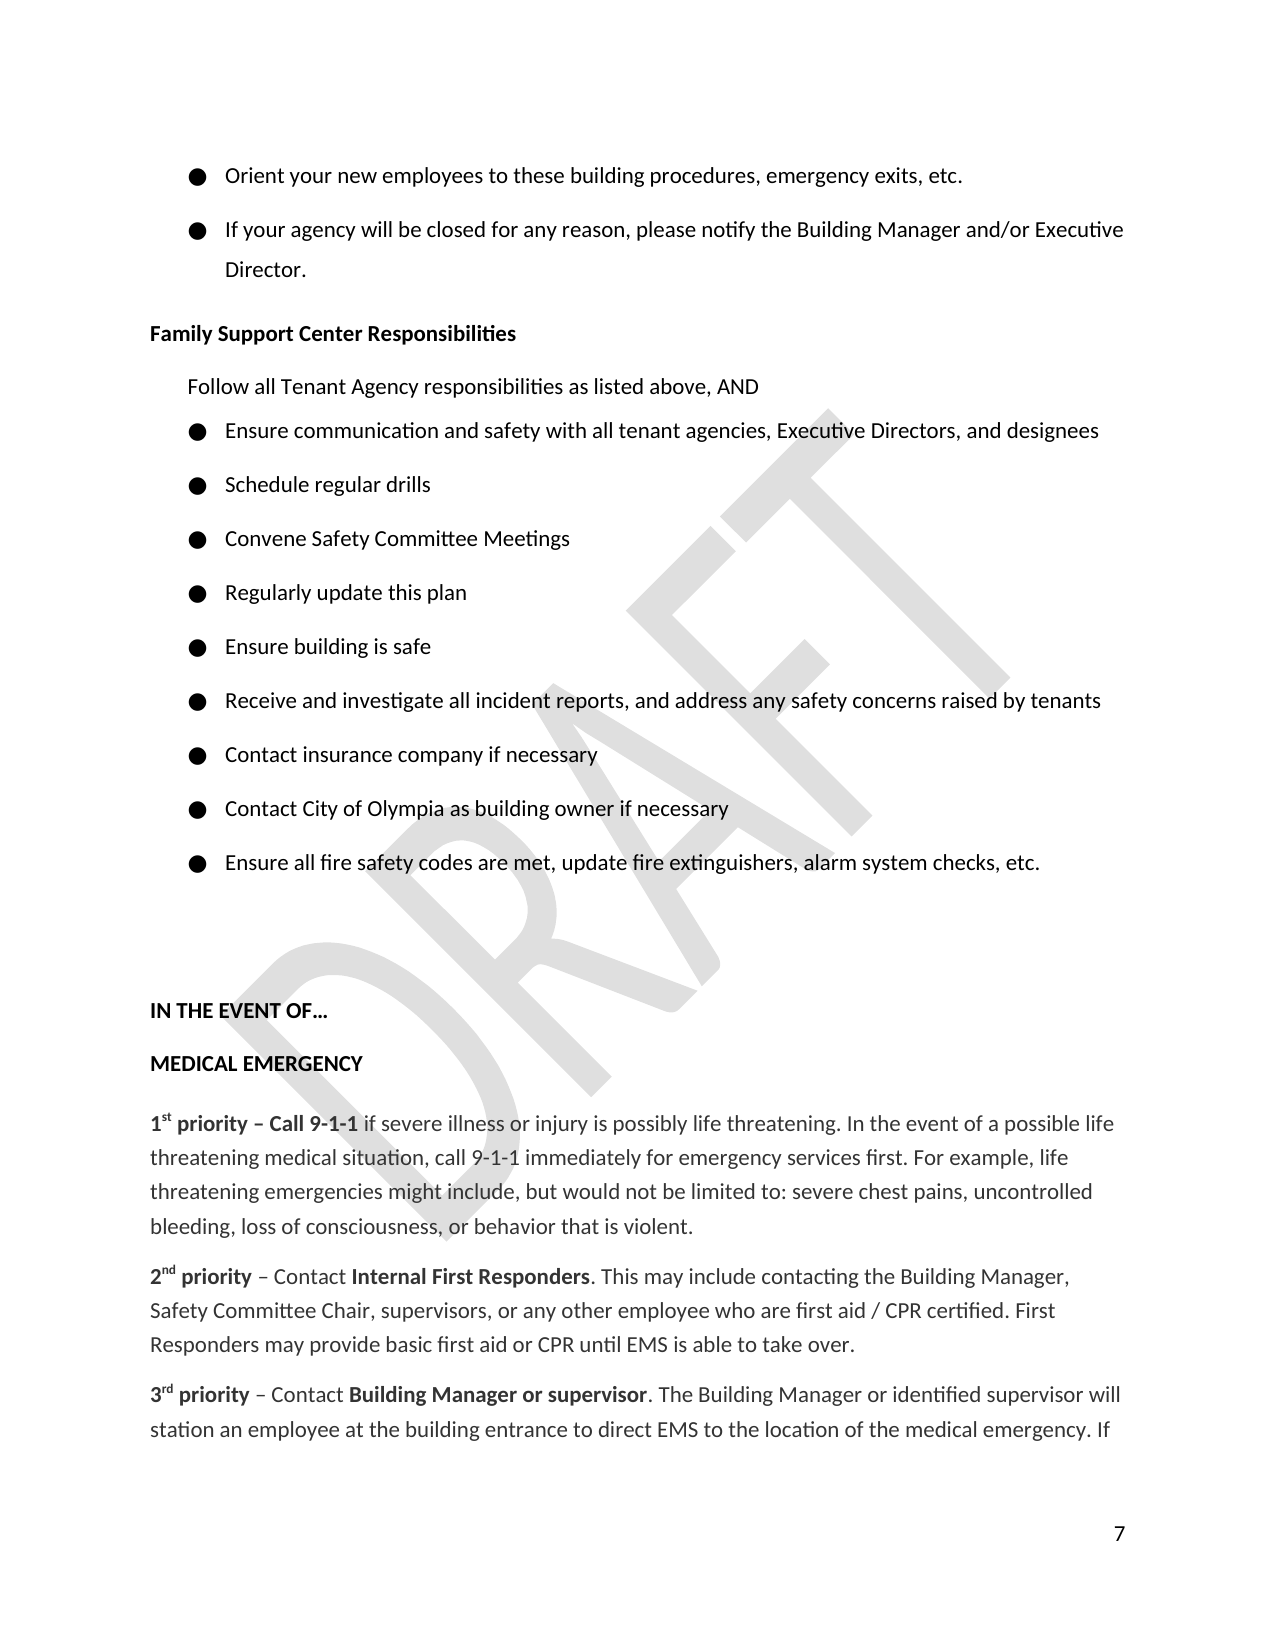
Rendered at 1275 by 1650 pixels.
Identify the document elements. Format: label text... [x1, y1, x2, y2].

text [150, 1374, 1125, 1443]
list Contact City of Olympia as building owner if necessary [187, 782, 1125, 829]
list Schedule regular drills [187, 459, 1125, 506]
list Contact insurance company if necessary [187, 728, 1125, 775]
text MEDICAL EMERGENCY [150, 1049, 1125, 1077]
text IN THE EVENT OF… [150, 996, 1125, 1024]
list Ensure building is safe [187, 621, 1125, 667]
list Ensure communication and safety with all tenant agencies, Executive Directors, and designees [187, 405, 1125, 452]
text 1st priority – Call 9-1-1 if severe illness or injury is possibly life threatening. In the event of a possible life threatening medical situation, call 9-1-1 immediately for emergency services first. For example, life threatening emergencies might include, but would not be limited to: severe chest pains, uncontrolled bleeding, loss of consciousness, or behavior that is violent. [150, 1102, 1125, 1240]
list Convene Safety Committee Meetings [187, 513, 1125, 559]
text 2nd priority – Contact Internal First Responders. This may include contacting the Building Manager, Safety Committee Chair, supervisors, or any other employee who are first aid / CPR certified. First Responders may provide basic first aid or CPR until EMS is able to take over. [150, 1256, 1125, 1359]
text Family Support Center Responsibilities [150, 319, 1125, 347]
text Follow all Tenant Agency responsibilities as listed above, AND [150, 372, 1125, 401]
list Orient your new employees to these building procedures, emergency exits, etc. [187, 150, 1125, 197]
list If your agency will be closed for any reason, please notify the Building Manager and/or Executive Director. [187, 204, 1125, 283]
list Regularly update this plan [187, 567, 1125, 613]
list Ensure all fire safety codes are met, update fire extinguishers, alarm system checks, etc. [187, 836, 1125, 883]
list Receive and investigate all incident reports, and address any safety concerns raised by tenants [187, 674, 1125, 721]
